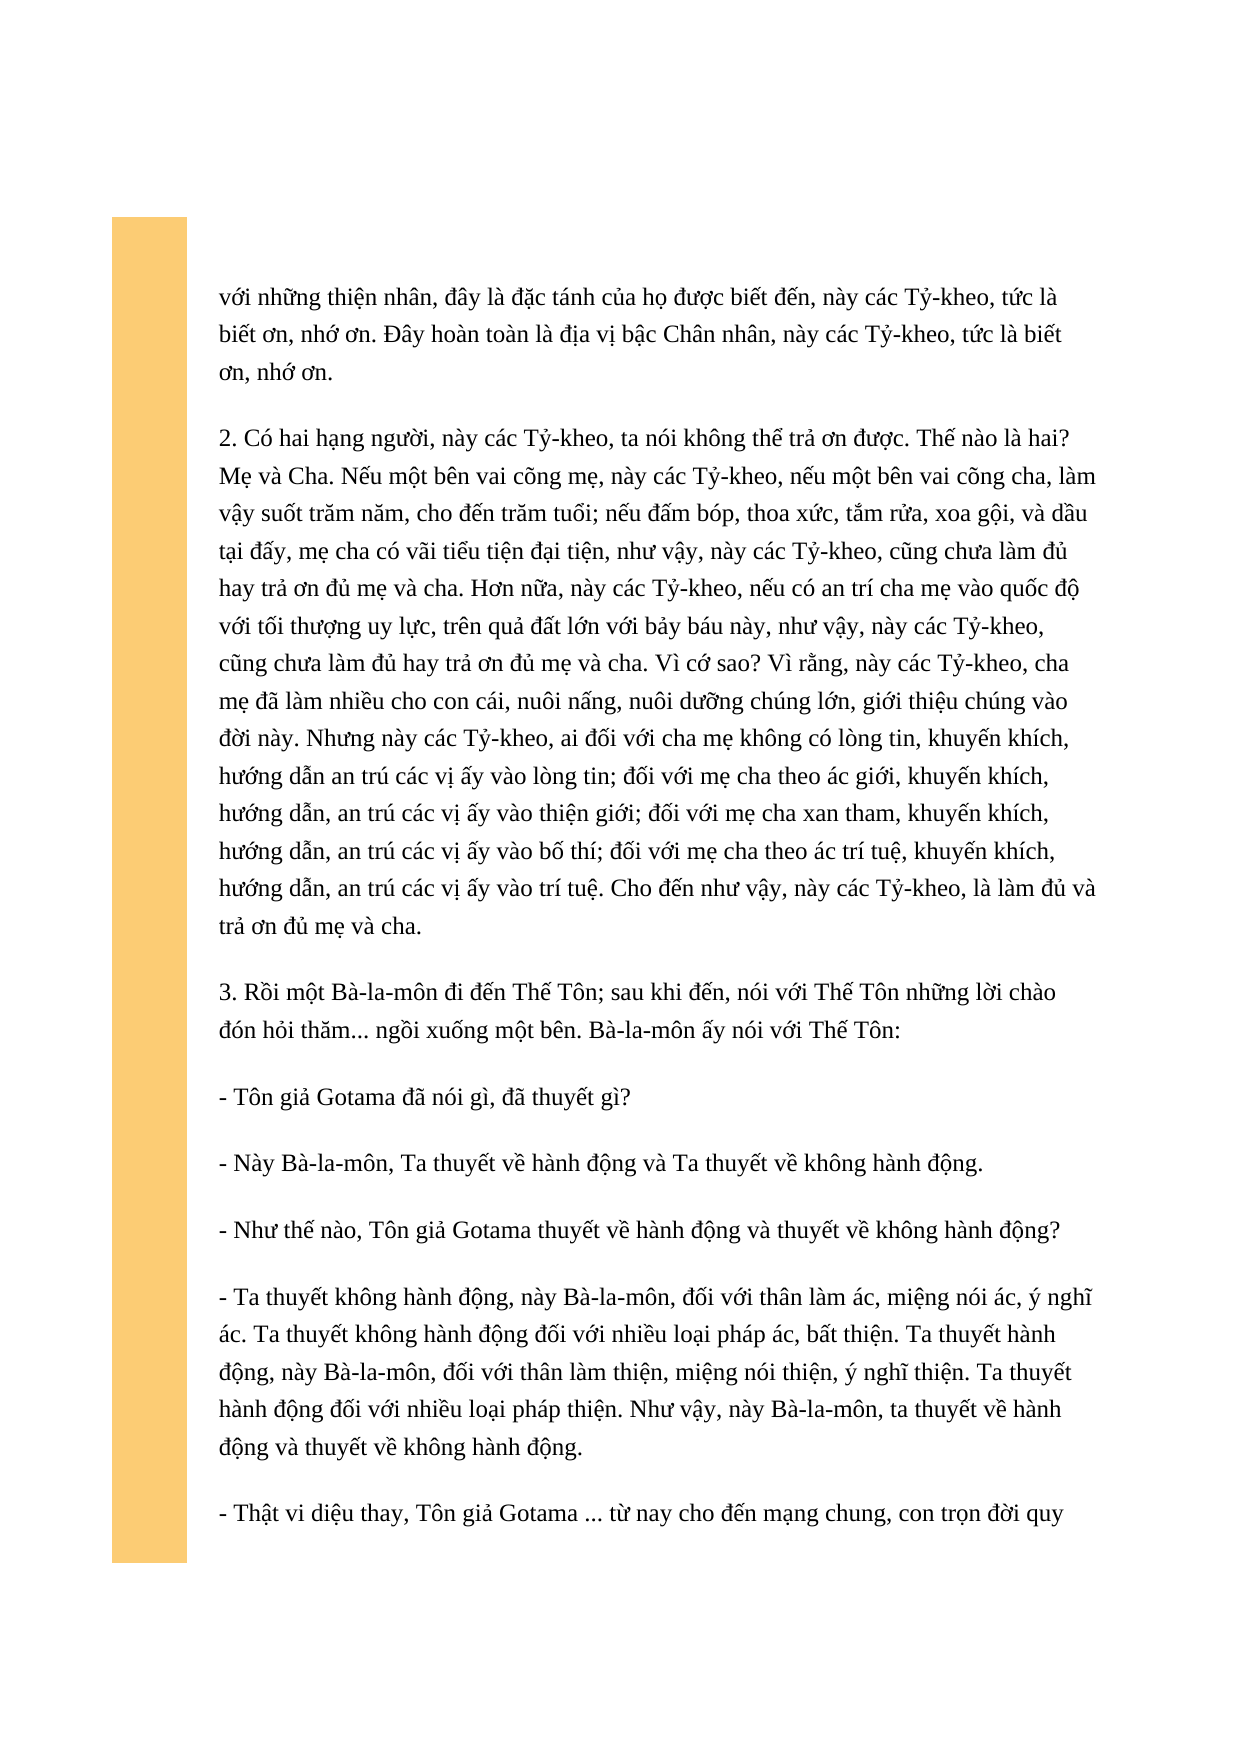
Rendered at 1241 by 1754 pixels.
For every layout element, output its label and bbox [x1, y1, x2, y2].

table_header [187, 217, 1128, 1563]
table_header [112, 217, 187, 1563]
